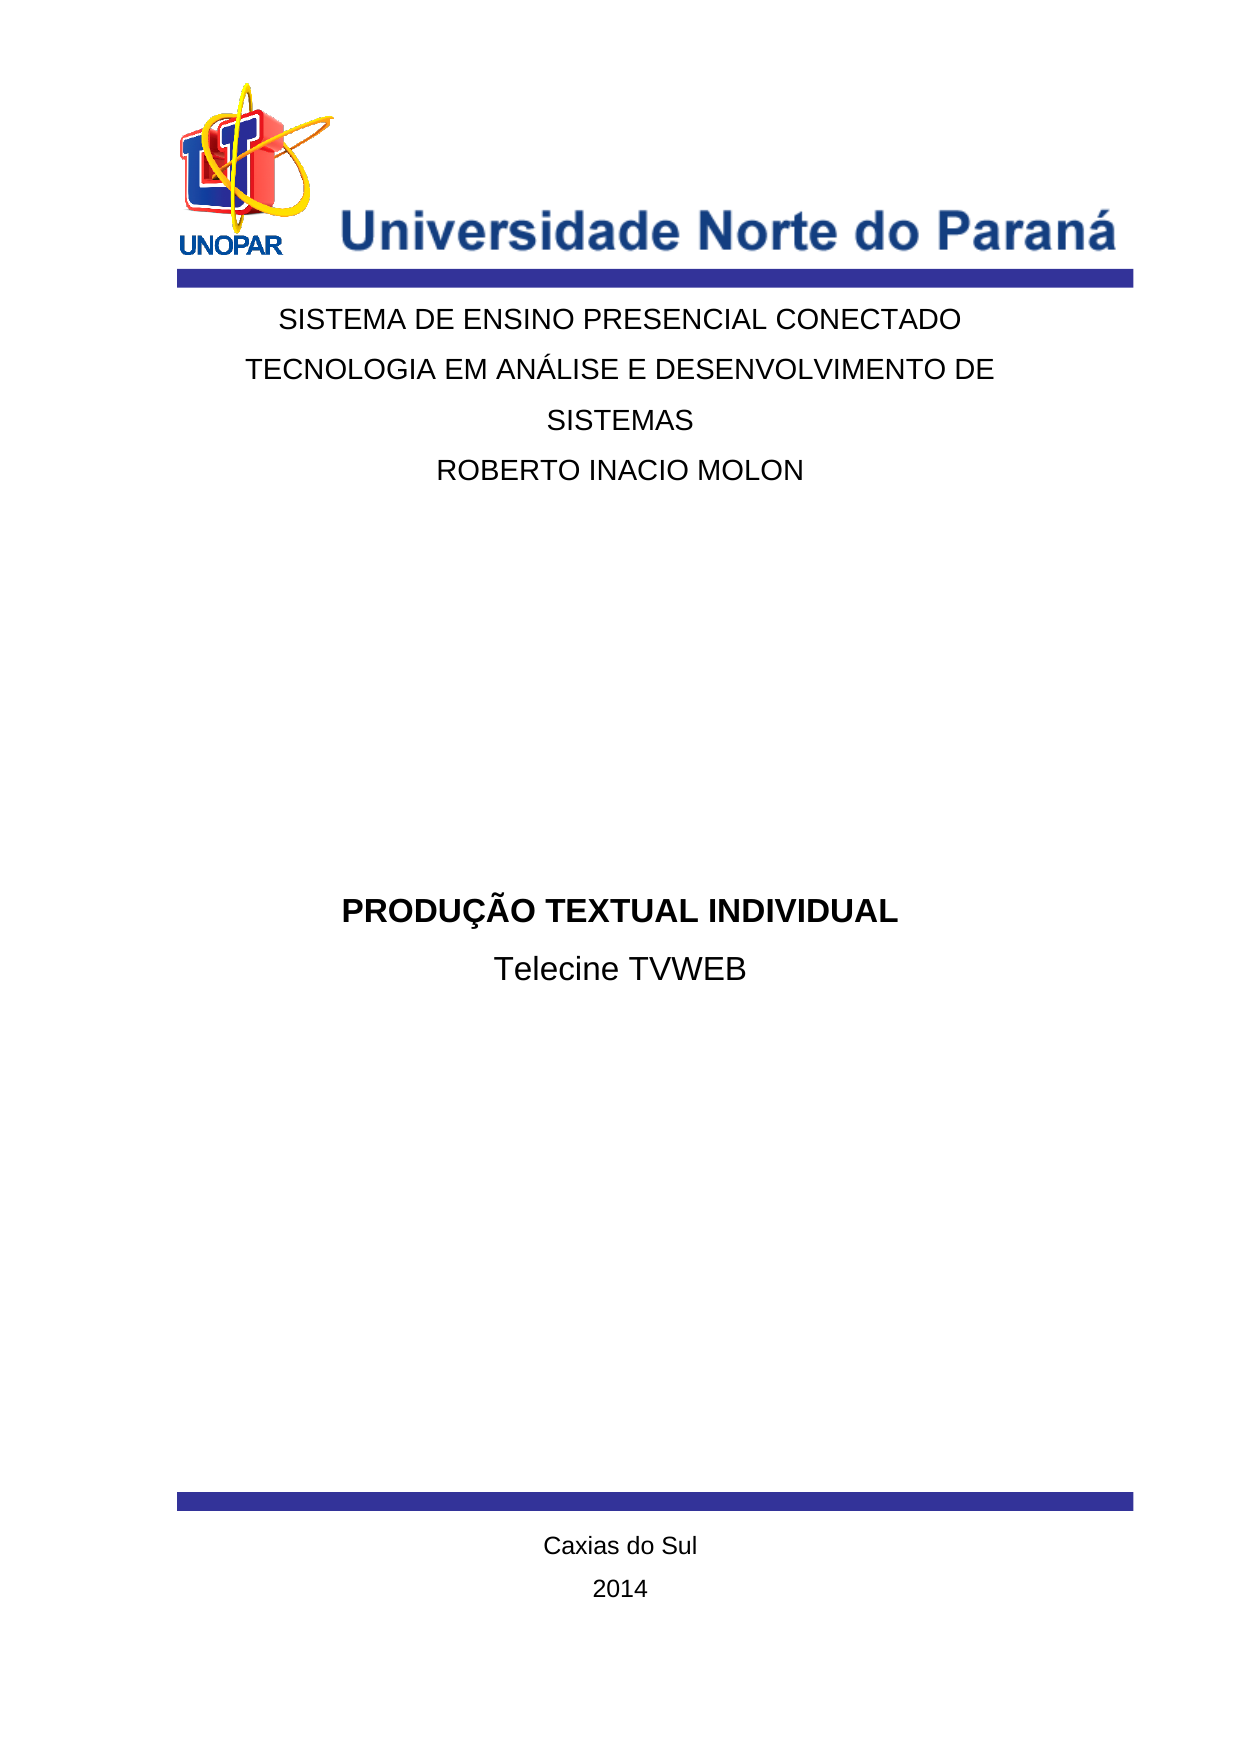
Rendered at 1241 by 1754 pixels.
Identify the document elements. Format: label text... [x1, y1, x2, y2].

text PRODUÇÃO TEXTUAL INDIVIDUAL [177, 891, 1063, 930]
picture [180, 83, 1122, 256]
text Tecnologia em Análise e Desenvolvimento de Sistemas [177, 352, 1063, 436]
text Roberto inacio Molon [177, 453, 1063, 487]
text Telecine TVWEB [177, 949, 1063, 987]
text SISTEMA DE ENSINO PRESENCIAL CONECTADO [177, 302, 1063, 336]
text Caxias do Sul [177, 1531, 1063, 1560]
text 2014 [177, 1574, 1063, 1603]
